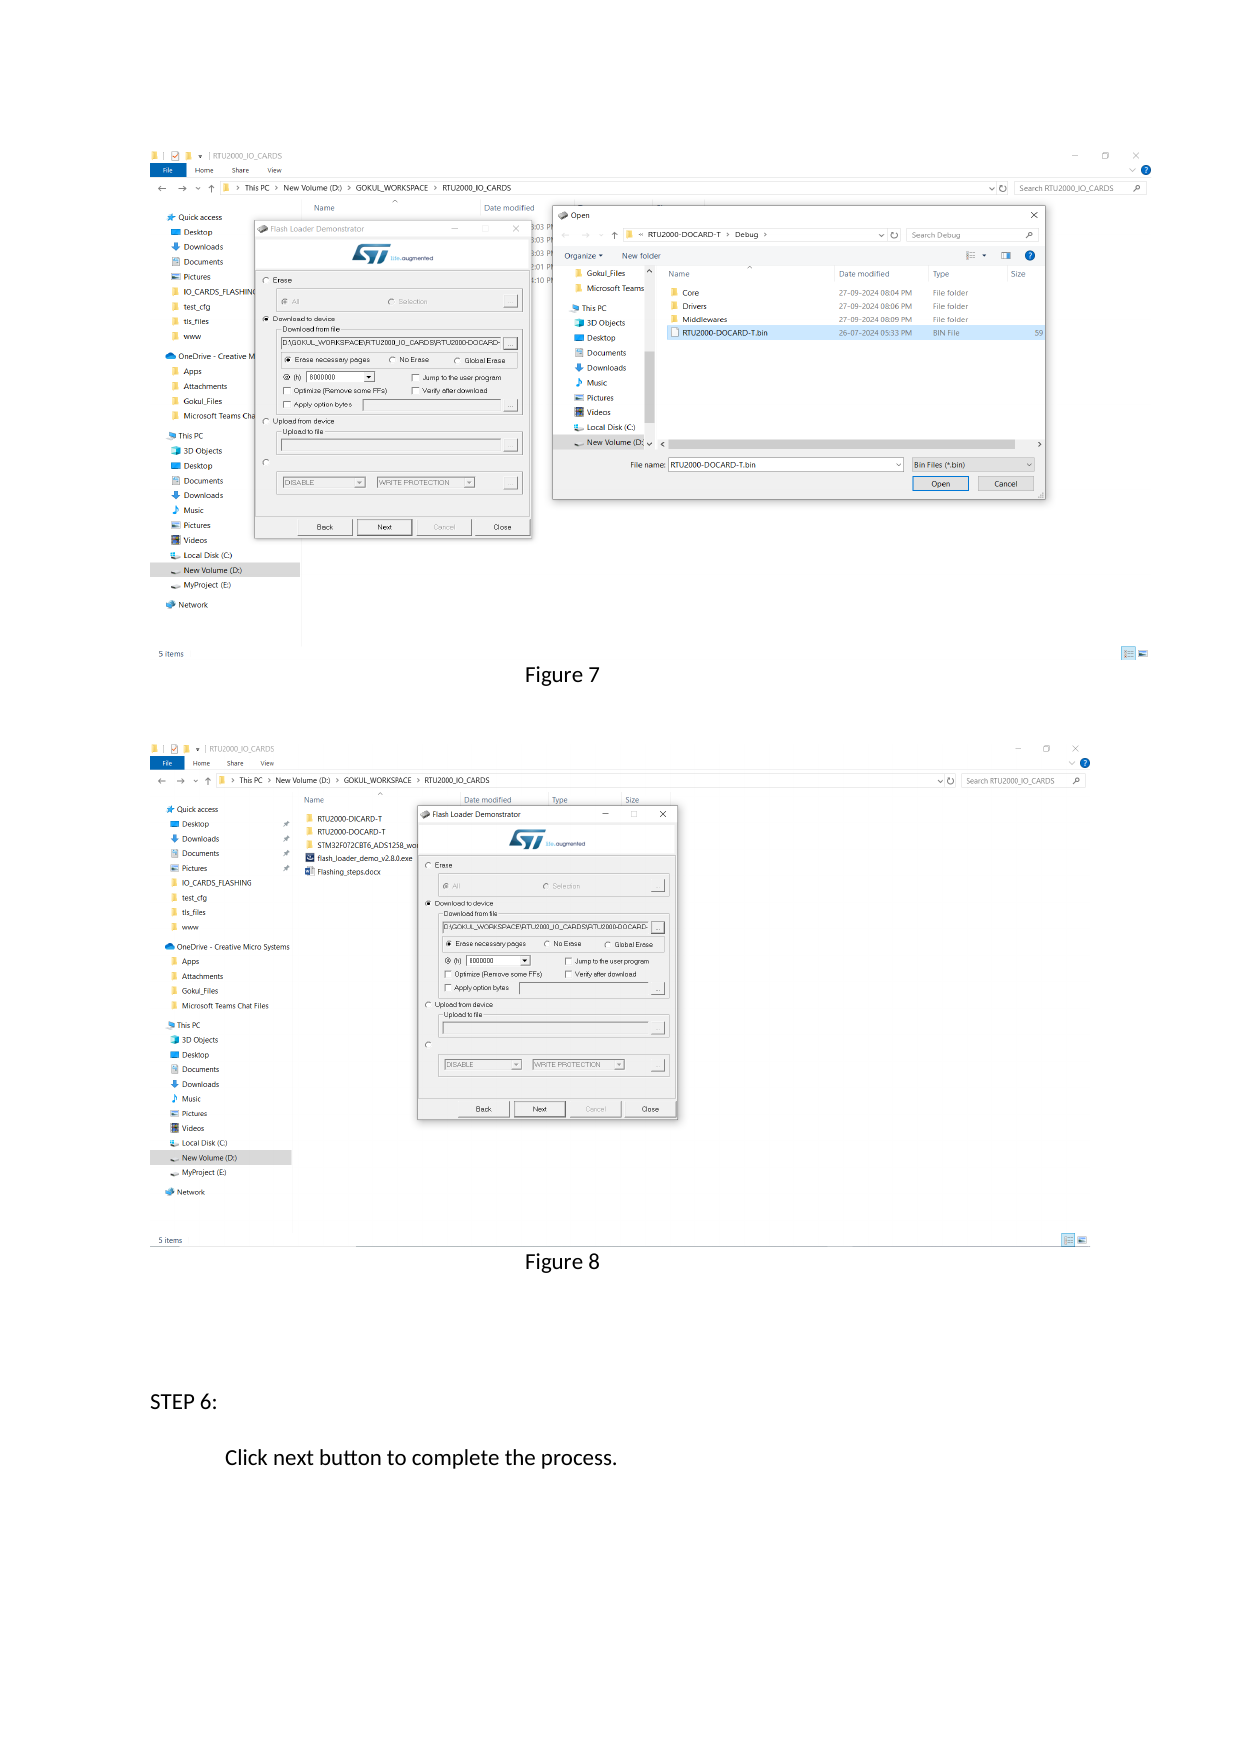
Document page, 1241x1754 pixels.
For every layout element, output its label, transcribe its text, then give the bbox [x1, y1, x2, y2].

text Figure 8 [150, 1247, 1090, 1275]
text Click next button to complete the process. [150, 1443, 1090, 1471]
text Figure 7 [150, 660, 1090, 688]
picture [150, 150, 1152, 660]
text STEP 6: [150, 1387, 1090, 1415]
picture [150, 744, 1091, 1247]
